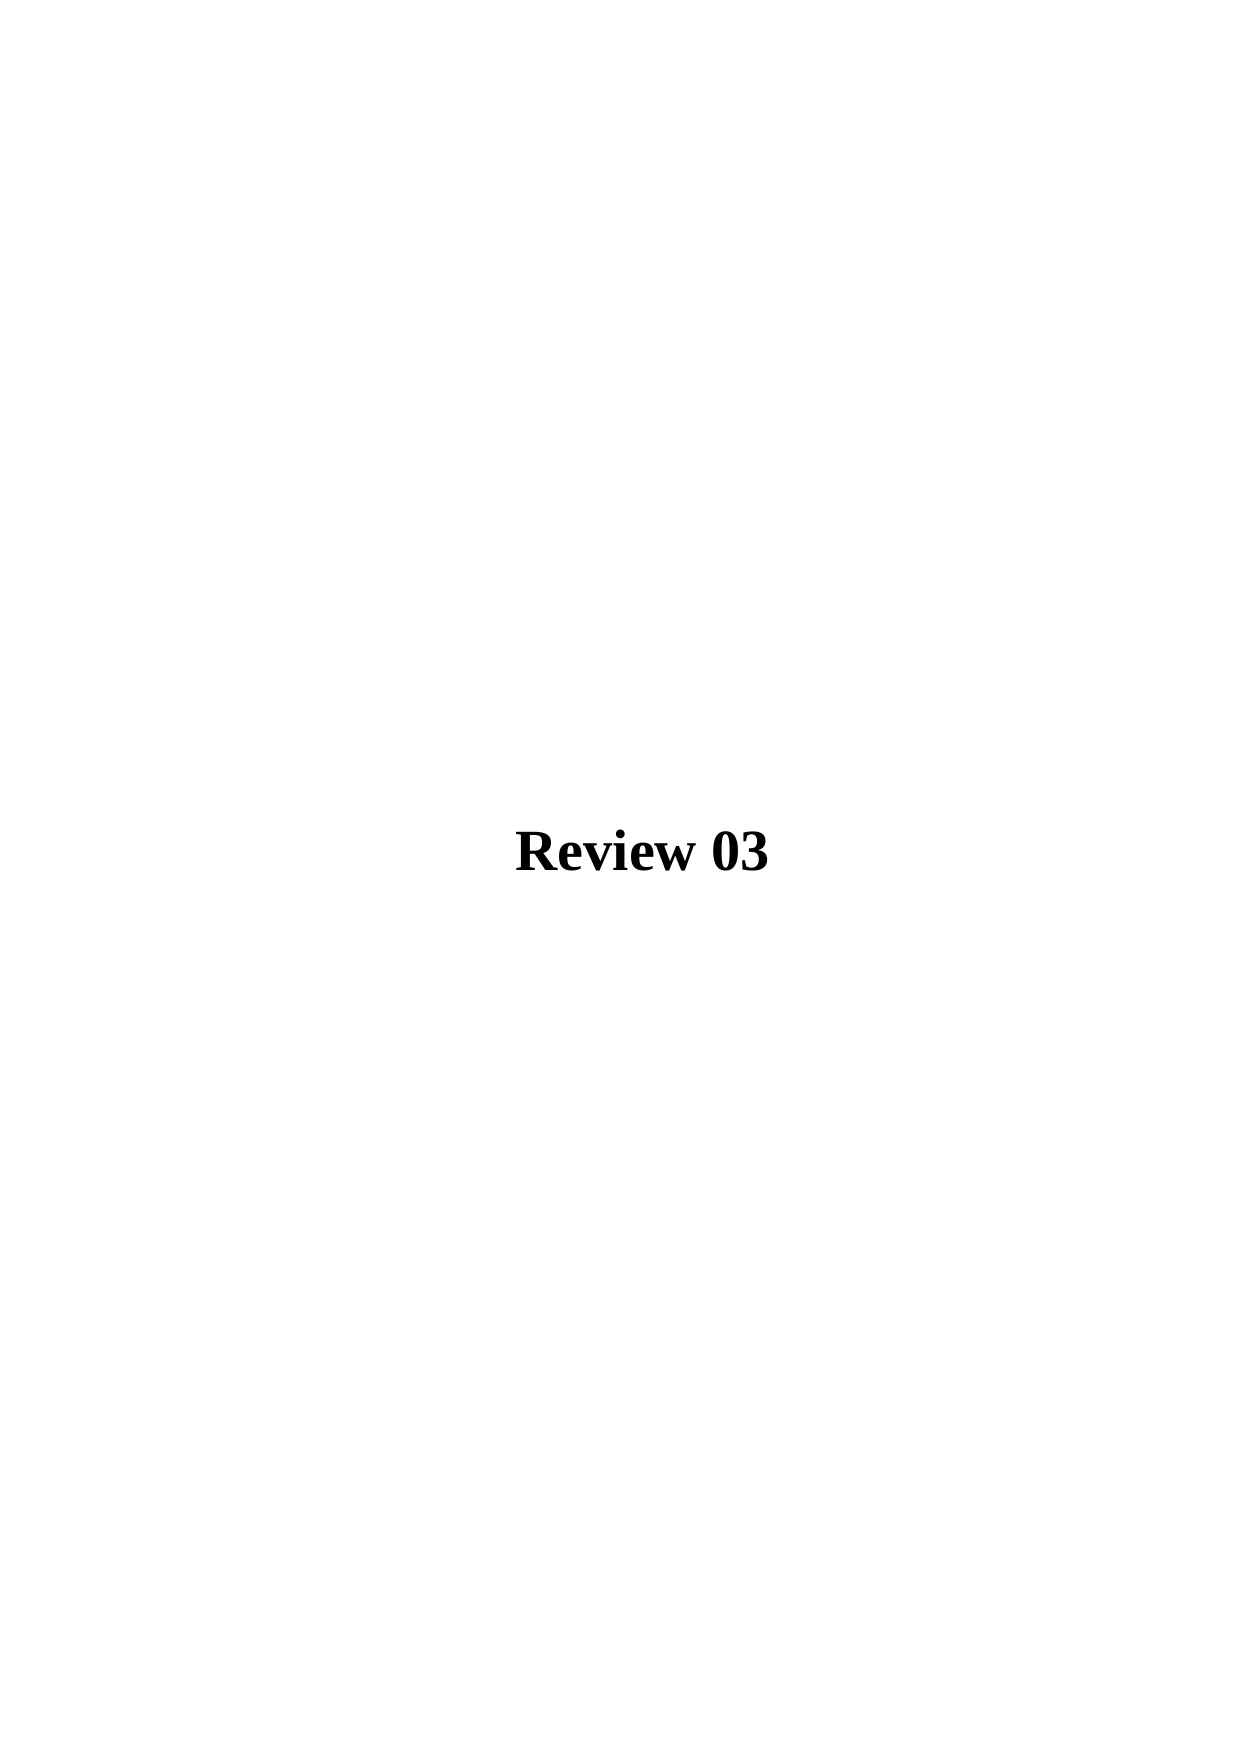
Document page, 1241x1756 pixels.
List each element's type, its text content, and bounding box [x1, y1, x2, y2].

subtitle Review 03 [364, 816, 921, 883]
